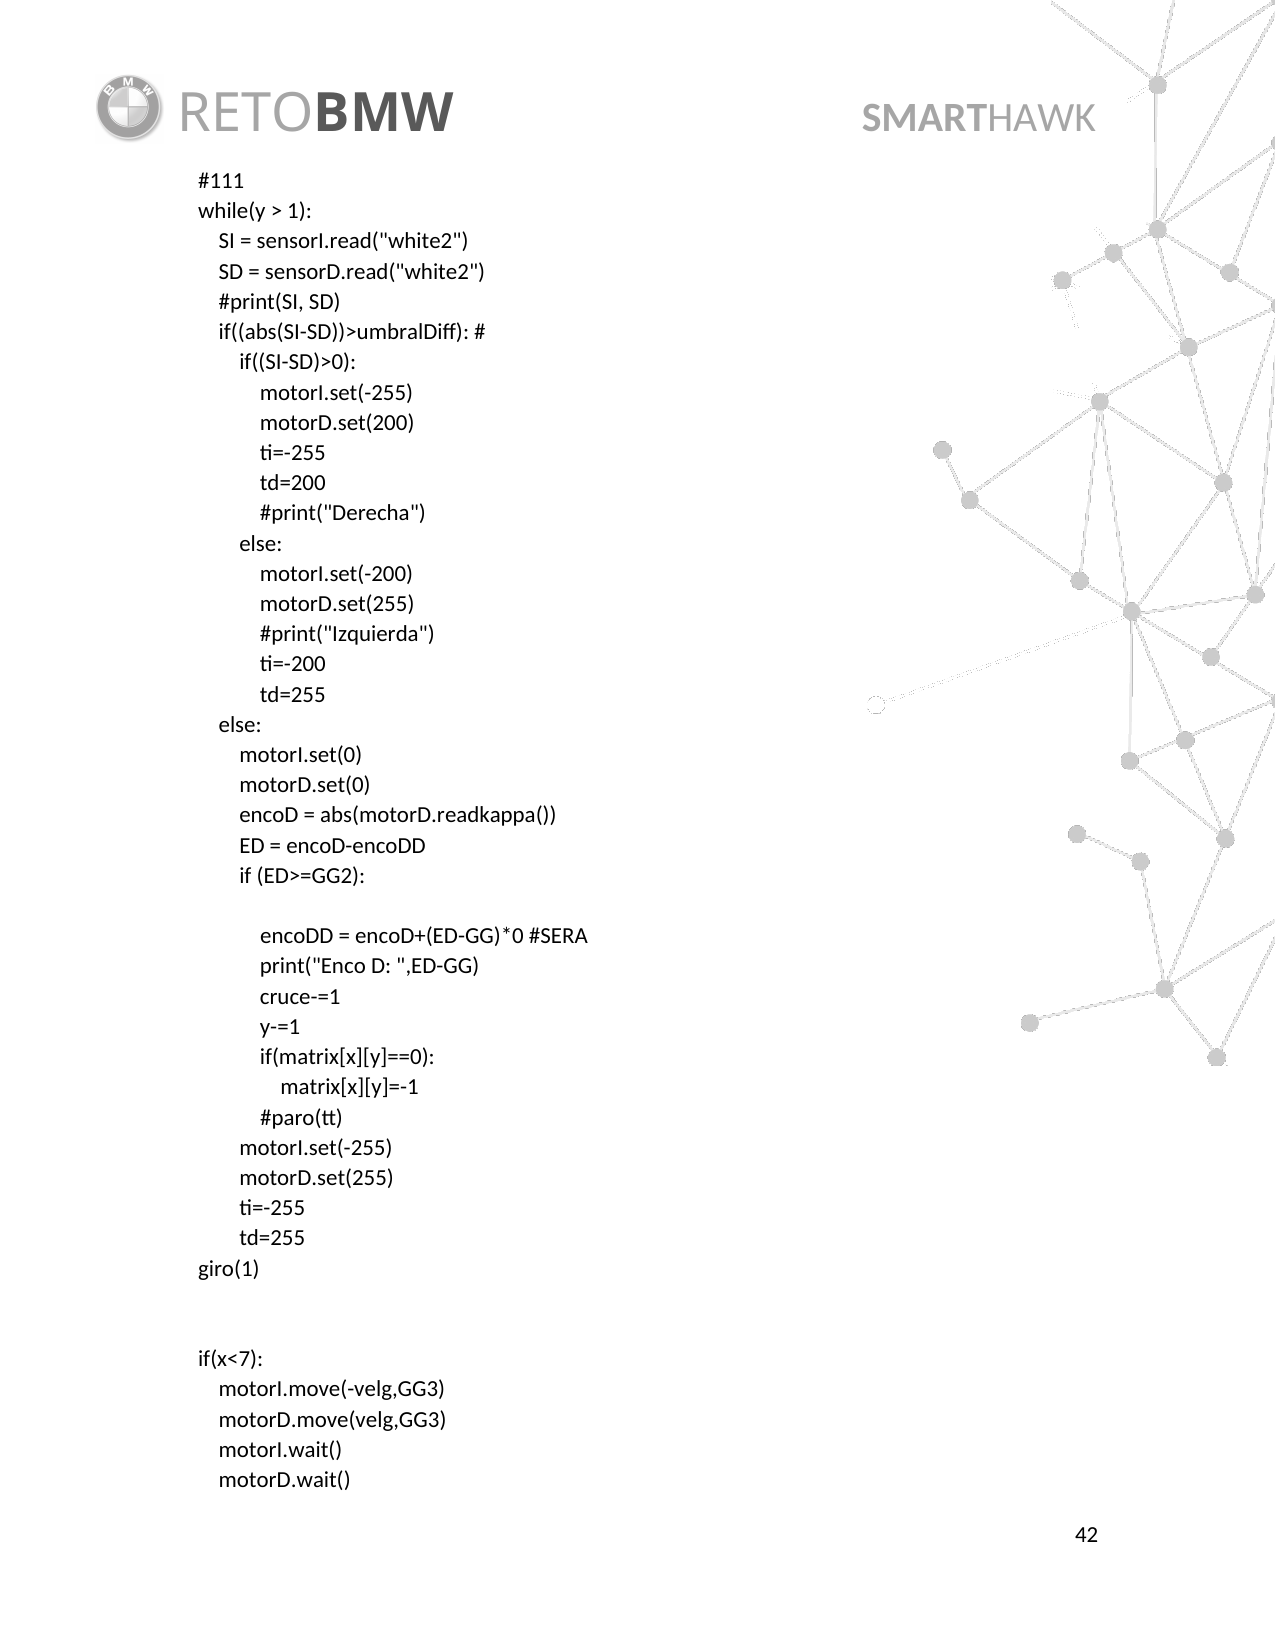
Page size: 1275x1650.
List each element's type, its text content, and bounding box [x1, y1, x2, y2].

text td=200 [177, 468, 1098, 496]
text if((abs(SI-SD))>umbralDiff): # [177, 317, 1098, 345]
text else: [177, 710, 1098, 738]
text ti=-255 [177, 438, 1098, 466]
text encoD = abs(motorD.readkappa()) [177, 801, 1098, 829]
text SD = sensorD.read("white2") [177, 257, 1098, 285]
text if((SI-SD)>0): [177, 347, 1098, 376]
text motorI.set(-255) [177, 378, 1098, 406]
text motorD.wait() [177, 1465, 1098, 1493]
text ED = encoD-encoDD [177, 831, 1098, 859]
text #print(SI, SD) [177, 287, 1098, 315]
text if (ED>=GG2): [177, 861, 1098, 889]
text cruce-=1 [177, 982, 1098, 1010]
text motorI.move(-velg,GG3) [177, 1374, 1098, 1403]
text #print("Izquierda") [177, 619, 1098, 647]
text encoDD = encoD+(ED-GG)*0 #SERA [177, 921, 1098, 949]
text matrix[x][y]=-1 [177, 1072, 1098, 1101]
text td=255 [177, 680, 1098, 708]
text motorI.wait() [177, 1435, 1098, 1463]
text #paro(tt) [177, 1103, 1098, 1131]
text y-=1 [177, 1012, 1098, 1040]
text motorD.set(200) [177, 408, 1098, 436]
text SI = sensorI.read("white2") [177, 227, 1098, 255]
text ti=-255 [177, 1193, 1098, 1221]
text motorI.set(-255) [177, 1133, 1098, 1161]
text motorD.set(255) [177, 589, 1098, 617]
text motorD.move(velg,GG3) [177, 1405, 1098, 1433]
text motorD.set(255) [177, 1163, 1098, 1191]
text motorI.set(-200) [177, 559, 1098, 587]
text else: [177, 529, 1098, 557]
text while(y > 1): [177, 196, 1098, 224]
picture [867, 0, 1275, 1107]
text motorI.set(0) [177, 740, 1098, 768]
text ti=-200 [177, 649, 1098, 678]
text td=255 [177, 1223, 1098, 1252]
text print("Enco D: ",ED-GG) [177, 952, 1098, 980]
text if(x<7): [177, 1344, 1098, 1372]
picture [867, 119, 874, 127]
text giro(1) [177, 1254, 1098, 1282]
text #print("Derecha") [177, 498, 1098, 527]
text #111 [177, 166, 1098, 194]
text if(matrix[x][y]==0): [177, 1042, 1098, 1070]
text motorD.set(0) [177, 770, 1098, 798]
